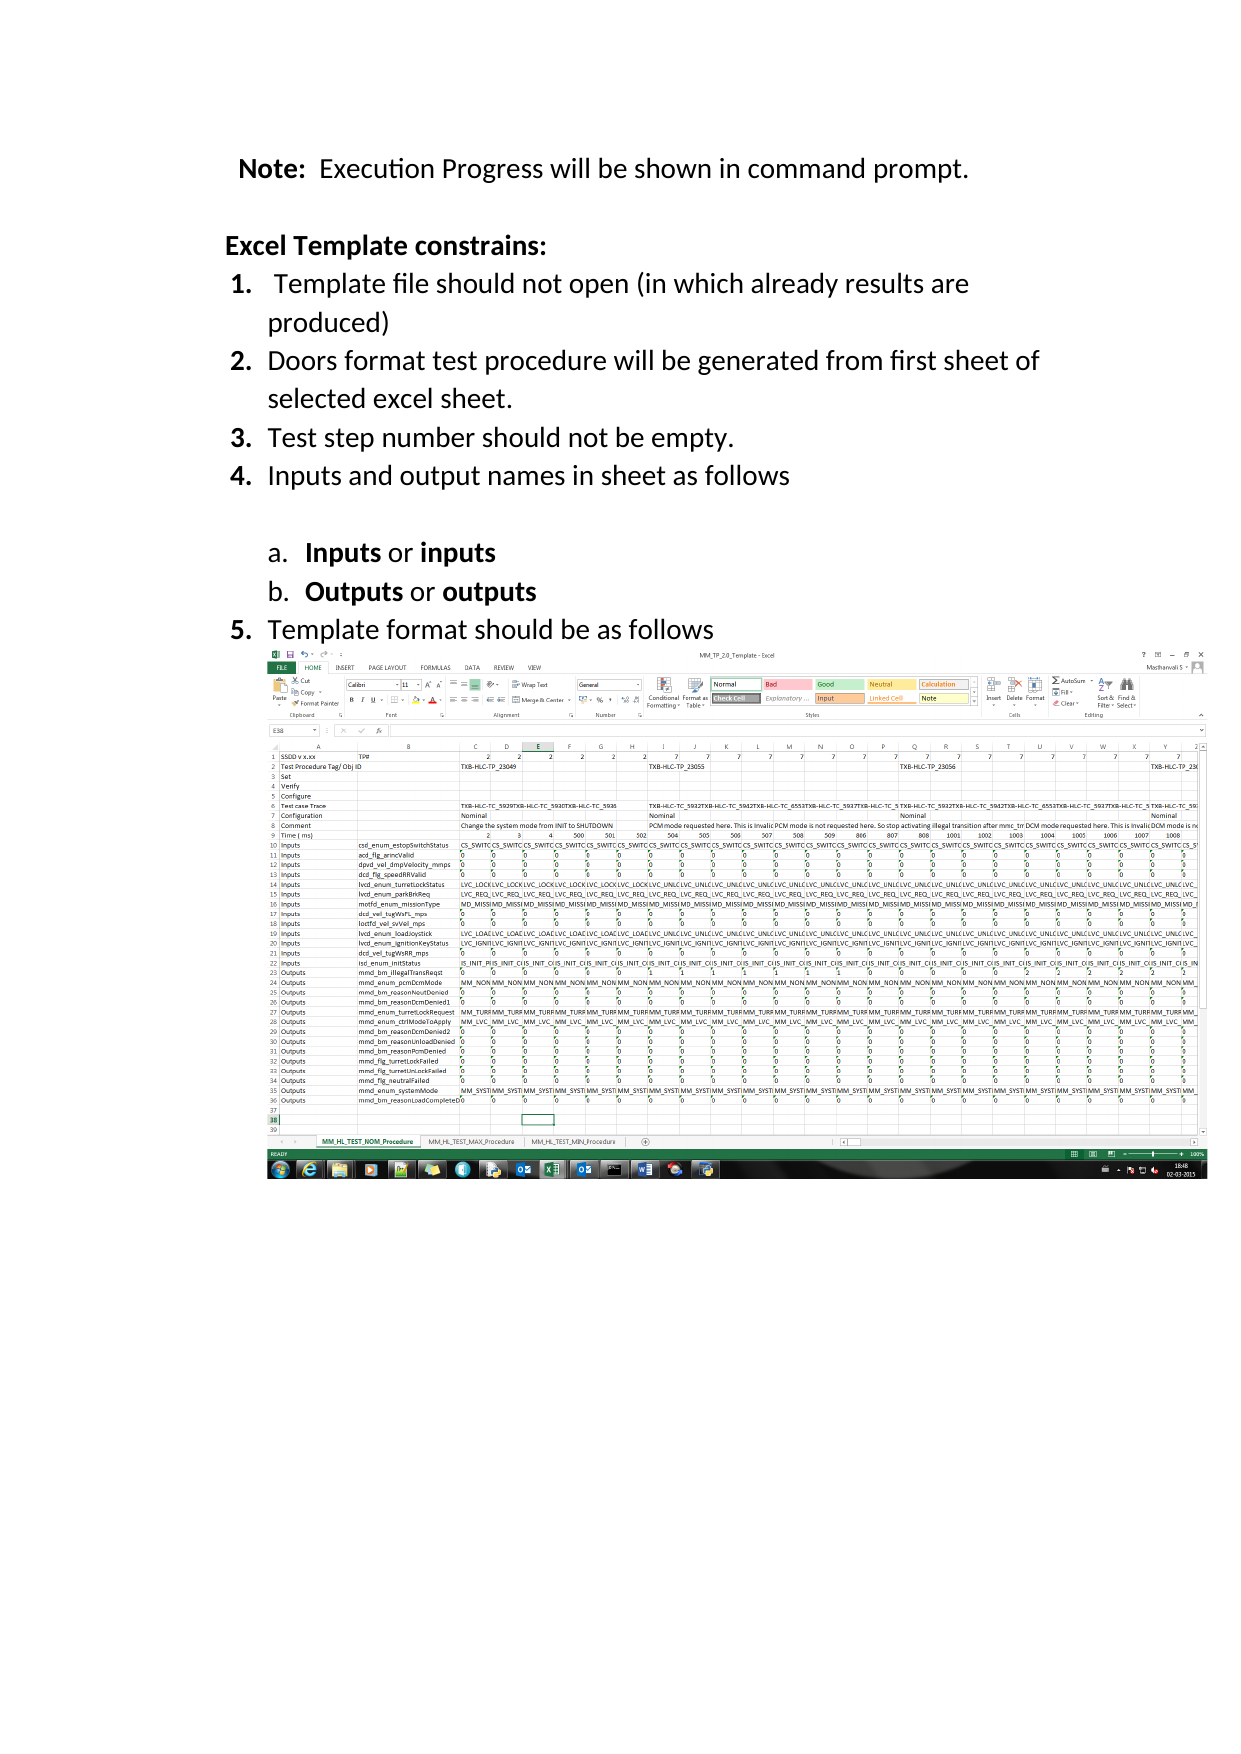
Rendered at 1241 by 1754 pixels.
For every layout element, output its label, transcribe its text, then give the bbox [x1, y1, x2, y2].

list Note: Execution Progress will be shown in command prompt. [225, 150, 1090, 186]
picture [267, 649, 1208, 1179]
list Template format should be as follows [230, 611, 1090, 647]
list Excel Template constrains: [225, 227, 1090, 262]
list Inputs or inputs [267, 534, 1090, 570]
list Template file should not open (in which already results are produced) [230, 265, 1090, 339]
list Test step number should not be empty. [230, 419, 1090, 455]
list Inputs and output names in sheet as follows [230, 457, 1090, 493]
list Doors format test procedure will be generated from first sheet of selected excel sheet. [230, 342, 1090, 416]
list Outputs or outputs [267, 573, 1090, 608]
